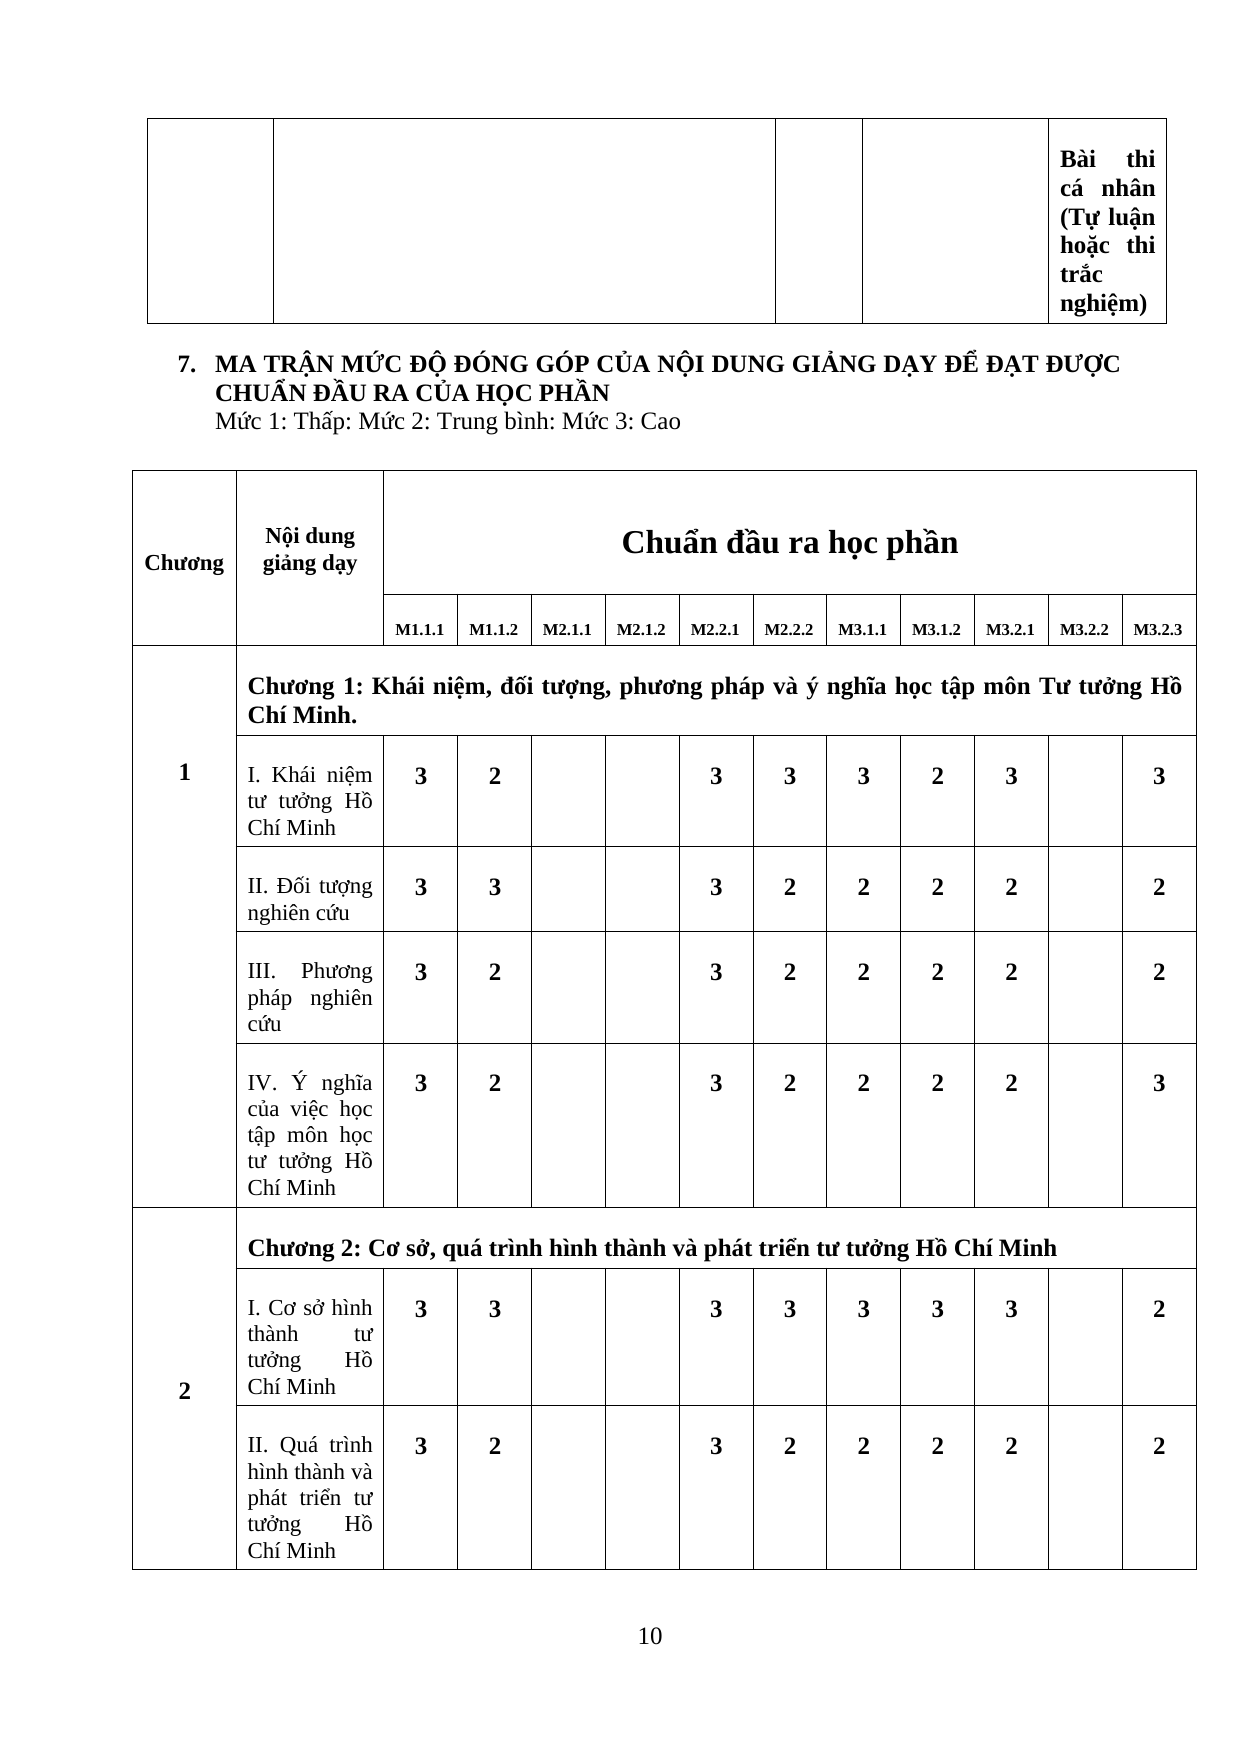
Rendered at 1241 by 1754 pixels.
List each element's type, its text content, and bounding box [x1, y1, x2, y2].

table_cell 3 [680, 736, 753, 846]
table_cell 2 [901, 847, 974, 931]
table_cell M1.1.2 [458, 595, 531, 645]
table_cell 2 [1123, 1269, 1196, 1405]
table_cell 3 [680, 847, 753, 931]
list MA TRẬN MỨC ĐỘ ĐÓNG GÓP CỦA NỘI DUNG GIẢNG DẠY ĐỂ ĐẠT ĐƯỢC CHUẨN ĐẦU RA CỦA HỌC PHẦN [177, 349, 1122, 406]
table_cell 3 [1123, 736, 1196, 846]
table_cell M3.2.1 [975, 595, 1048, 645]
table_header Chuẩn đầu ra học phần [384, 471, 1196, 593]
table_cell 2 [975, 847, 1048, 931]
table_cell 3 [975, 736, 1048, 846]
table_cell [1049, 119, 1166, 323]
table_cell 3 [827, 1269, 900, 1405]
table_cell 2 [1123, 932, 1196, 1042]
table_cell 2 [1123, 847, 1196, 931]
table_cell 2 [975, 932, 1048, 1042]
table_cell 2 [975, 1406, 1048, 1569]
table_cell 3 [384, 847, 457, 931]
table_cell 2 [827, 847, 900, 931]
table_cell 2 [458, 1406, 531, 1569]
table_cell II. Đối tượng nghiên cứu [237, 847, 383, 931]
table_cell I. Khái niệm tư tưởng Hồ Chí Minh [237, 736, 383, 846]
table_cell 3 [384, 932, 457, 1042]
table_cell [606, 847, 679, 931]
table_cell 2 [754, 1406, 826, 1569]
table_cell M2.1.2 [606, 595, 679, 645]
table_cell 3 [754, 736, 826, 846]
table_cell [606, 736, 679, 846]
table_cell [532, 847, 605, 931]
table_cell 2 [754, 932, 826, 1042]
table_cell [532, 736, 605, 846]
table_cell 2 [901, 736, 974, 846]
table_cell [1049, 847, 1122, 931]
table_cell [606, 1044, 679, 1207]
table_cell 3 [901, 1269, 974, 1405]
table_cell 2 [754, 847, 826, 931]
table_cell I. Cơ sở hình thành tư tưởng Hồ Chí Minh [237, 1269, 383, 1405]
table_cell [776, 119, 862, 323]
table_cell 3 [1123, 1044, 1196, 1207]
table_cell 3 [975, 1269, 1048, 1405]
table_cell [1049, 1269, 1122, 1405]
table_cell 2 [458, 736, 531, 846]
table_cell M3.1.2 [901, 595, 974, 645]
table_cell 2 [901, 932, 974, 1042]
table_cell 3 [384, 736, 457, 846]
table_cell M3.2.3 [1123, 595, 1196, 645]
table_cell [1049, 932, 1122, 1042]
table_cell 3 [680, 932, 753, 1042]
table_cell 1 [133, 646, 236, 1207]
table_cell 2 [901, 1044, 974, 1207]
list Mức 1: Thấp: Mức 2: Trung bình: Mức 3: Cao [215, 406, 1122, 435]
table_header Nội dung giảng dạy [237, 471, 383, 645]
table_cell 2 [754, 1044, 826, 1207]
table_cell 2 [458, 1044, 531, 1207]
table_cell M2.1.1 [532, 595, 605, 645]
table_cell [274, 119, 775, 323]
table_cell M2.2.2 [754, 595, 826, 645]
table_cell [1049, 1044, 1122, 1207]
table_cell 2 [133, 1208, 236, 1569]
table_cell II. Quá trình hình thành và phát triển tư tưởng Hồ Chí Minh [237, 1406, 383, 1569]
table_cell M1.1.1 [384, 595, 457, 645]
table_cell [1049, 736, 1122, 846]
table_cell M2.2.1 [680, 595, 753, 645]
table_cell 2 [458, 932, 531, 1042]
table_cell M3.1.1 [827, 595, 900, 645]
table_cell 2 [901, 1406, 974, 1569]
table_cell [532, 1406, 605, 1569]
table_cell 3 [384, 1406, 457, 1569]
table_cell [1049, 1406, 1122, 1569]
table_cell [532, 1044, 605, 1207]
table_cell 3 [680, 1044, 753, 1207]
table_cell [863, 119, 1048, 323]
table_cell [532, 1269, 605, 1405]
table_cell [532, 932, 605, 1042]
table_cell IV. Ý nghĩa của việc học tập môn học tư tưởng Hồ Chí Minh [237, 1044, 383, 1207]
table_cell Chương 1: Khái niệm, đối tượng, phương pháp và ý nghĩa học tập môn Tư tưởng Hồ Chí Minh. [237, 646, 1196, 735]
table_cell M3.2.2 [1049, 595, 1122, 645]
table_cell [606, 1269, 679, 1405]
table_cell 2 [827, 1044, 900, 1207]
table_cell 3 [680, 1406, 753, 1569]
table_cell 2 [1123, 1406, 1196, 1569]
table_cell [148, 119, 273, 323]
table_header Chương [133, 471, 236, 645]
table_cell 2 [827, 932, 900, 1042]
table_cell 2 [975, 1044, 1048, 1207]
table_cell 3 [458, 847, 531, 931]
table_cell 3 [754, 1269, 826, 1405]
table_cell 3 [384, 1044, 457, 1207]
table_cell III. Phương pháp nghiên cứu [237, 932, 383, 1042]
table_cell 3 [680, 1269, 753, 1405]
table_cell 2 [827, 1406, 900, 1569]
table_cell 3 [458, 1269, 531, 1405]
table_cell 3 [827, 736, 900, 846]
table_cell [606, 932, 679, 1042]
table_cell 3 [384, 1269, 457, 1405]
table_cell Chương 2: Cơ sở, quá trình hình thành và phát triển tư tưởng Hồ Chí Minh [237, 1208, 1196, 1268]
table_cell [606, 1406, 679, 1569]
